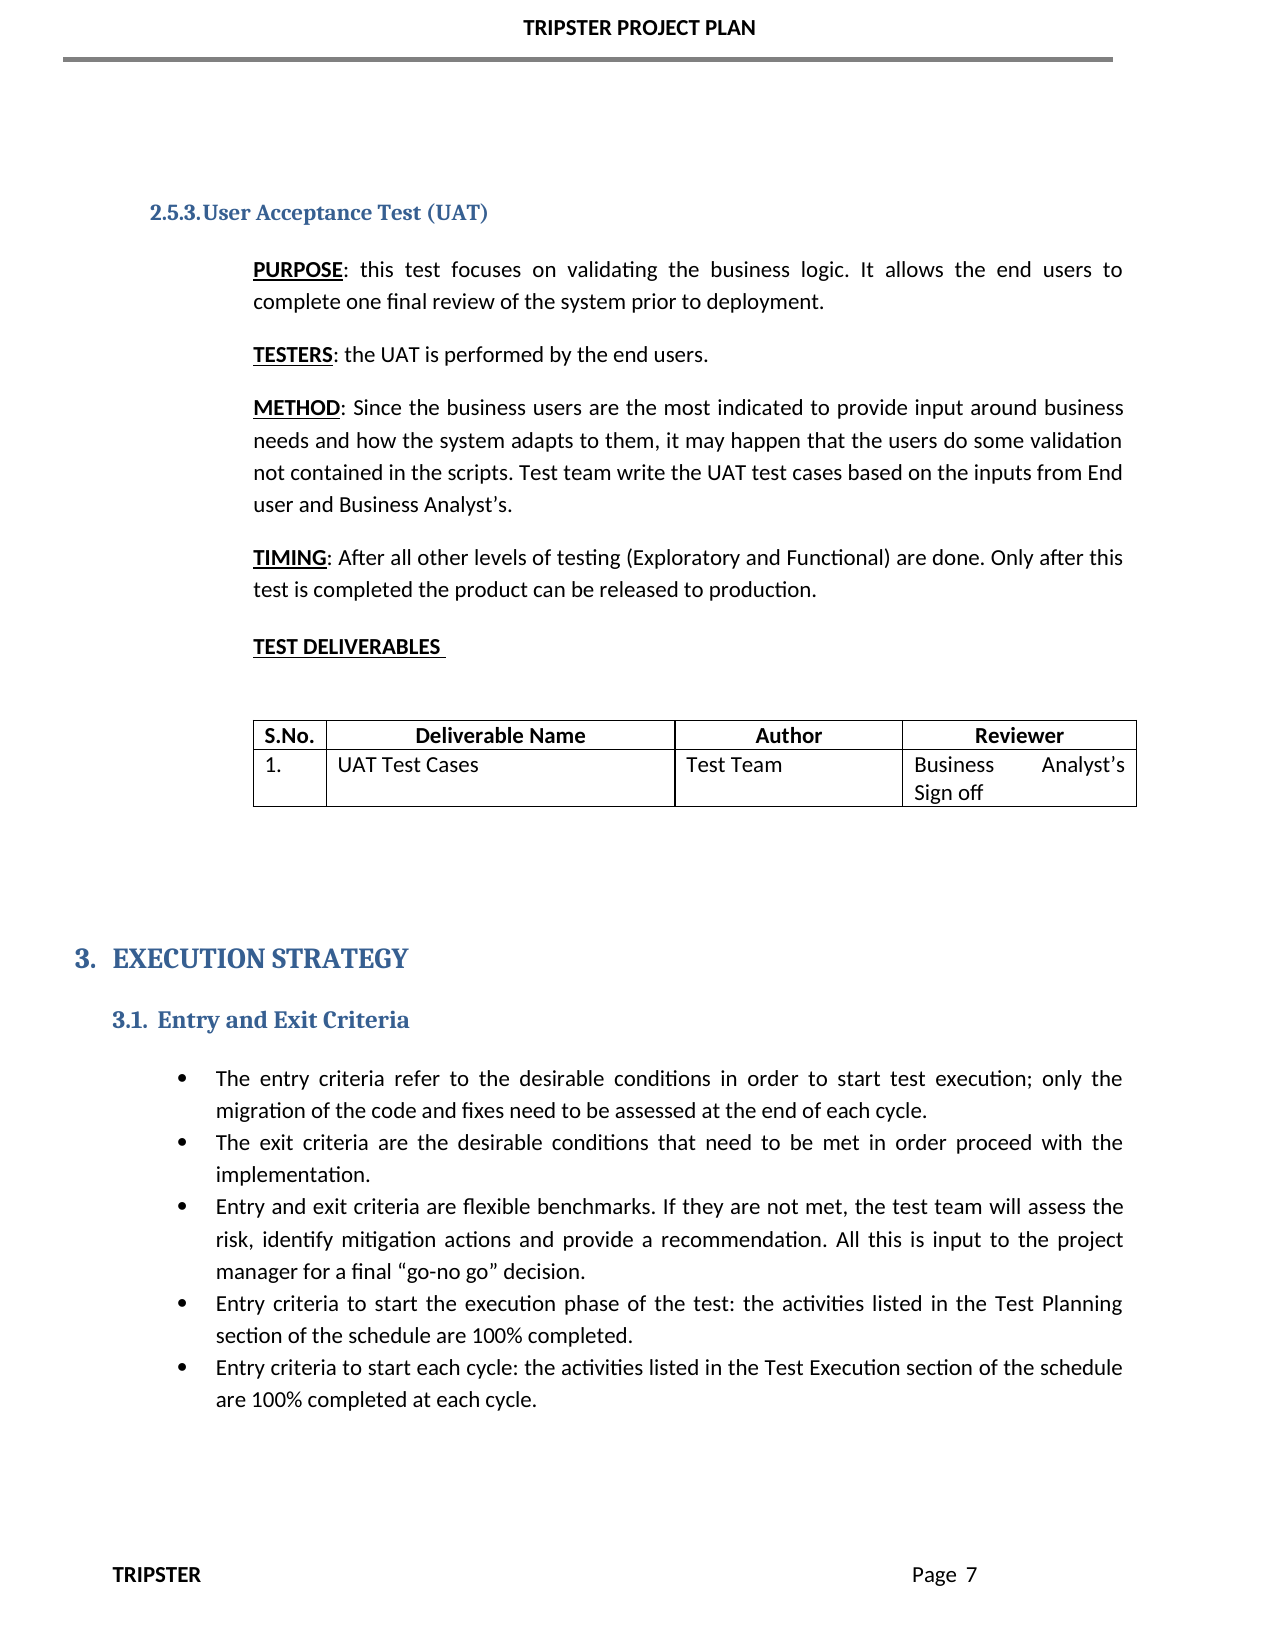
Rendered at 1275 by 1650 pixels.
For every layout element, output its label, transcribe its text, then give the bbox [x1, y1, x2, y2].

subtitle User Acceptance Test (UAT) [150, 200, 1125, 226]
subtitle EXECUTION STRATEGY [75, 942, 1125, 976]
table_header Reviewer [903, 721, 1136, 749]
table_cell Business Analyst’s Sign off [903, 750, 1136, 806]
text METHOD: Since the business users are the most indicated to provide input around business needs and how the system adapts to them, it may happen that the users do some validation not contained in the scripts. Test team write the UAT test cases based on the inputs from End user and Business Analyst’s. [253, 393, 1125, 518]
list The exit criteria are the desirable conditions that need to be met in order proceed with the implementation. [178, 1128, 1125, 1188]
list Entry criteria to start each cycle: the activities listed in the Test Execution section of the schedule are 100% completed at each cycle. [178, 1353, 1125, 1414]
text TESTERS: the UAT is performed by the end users. [253, 341, 1125, 368]
table_cell UAT Test Cases [327, 750, 674, 806]
list Entry and exit criteria are flexible benchmarks. If they are not met, the test team will assess the risk, identify mitigation actions and provide a recommendation. All this is input to the project manager for a final “go-no go” decision. [178, 1192, 1125, 1285]
subtitle TEST DELIVERABLES [178, 632, 1125, 661]
table_cell 1. [254, 750, 326, 806]
table_header Deliverable Name [327, 721, 674, 749]
table_header Author [676, 721, 902, 749]
subtitle Entry and Exit Criteria [112, 1006, 1125, 1034]
list Entry criteria to start the execution phase of the test: the activities listed in the Test Planning section of the schedule are 100% completed. [178, 1289, 1125, 1349]
list The entry criteria refer to the desirable conditions in order to start test execution; only the migration of the code and fixes need to be assessed at the end of each cycle. [178, 1064, 1125, 1124]
text PURPOSE: this test focuses on validating the business logic. It allows the end users to complete one final review of the system prior to deployment. [253, 255, 1125, 316]
table_cell Test Team [676, 750, 902, 806]
text TIMING: After all other levels of testing (Exploratory and Functional) are done. Only after this test is completed the product can be released to production. [253, 543, 1125, 603]
table_header S.No. [254, 721, 326, 749]
